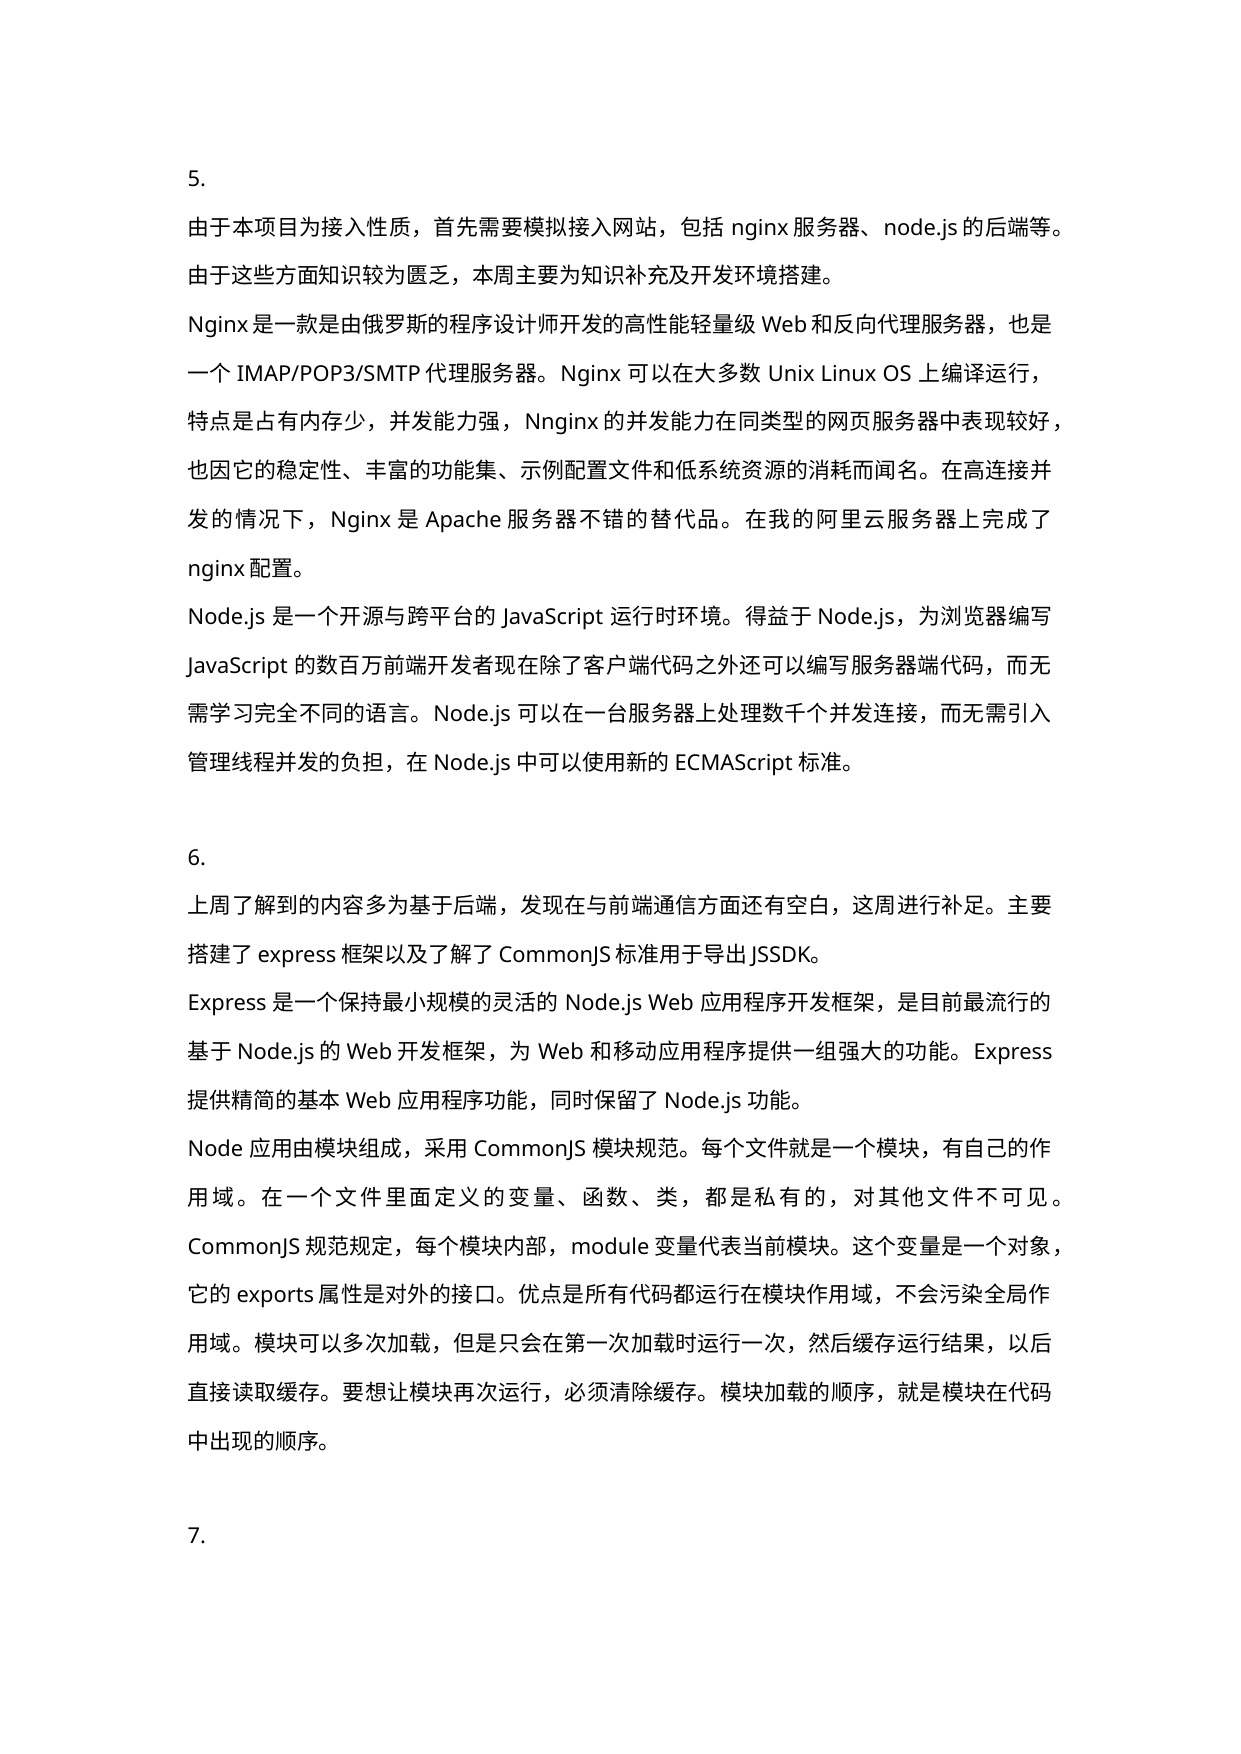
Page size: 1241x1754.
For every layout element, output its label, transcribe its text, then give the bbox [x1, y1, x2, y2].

text 7. [187, 1519, 1053, 1552]
text 由于本项目为接入性质，首先需要模拟接入网站，包括nginx服务器、node.js的后端等。由于这些方面知识较为匮乏，本周主要为知识补充及开发环境搭建。 [187, 209, 1053, 291]
text 6. [187, 841, 1053, 873]
text Express 是一个保持最小规模的灵活的 Node.js Web 应用程序开发框架，是目前最流行的基于Node.js的Web开发框架，为 Web 和移动应用程序提供一组强大的功能。Express 提供精简的基本 Web 应用程序功能，同时保留了Node.js 功能。 [187, 985, 1053, 1115]
text Node 应用由模块组成，采用 CommonJS 模块规范。每个文件就是一个模块，有自己的作用域。在一个文件里面定义的变量、函数、类，都是私有的，对其他文件不可见。CommonJS规范规定，每个模块内部，module变量代表当前模块。这个变量是一个对象，它的exports属性是对外的接口。优点是所有代码都运行在模块作用域，不会污染全局作用域。模块可以多次加载，但是只会在第一次加载时运行一次，然后缓存运行结果，以后直接读取缓存。要想让模块再次运行，必须清除缓存。模块加载的顺序，就是模块在代码中出现的顺序。 [187, 1131, 1053, 1456]
text 上周了解到的内容多为基于后端，发现在与前端通信方面还有空白，这周进行补足。主要搭建了express框架以及了解了CommonJS标准用于导出JSSDK。 [187, 888, 1053, 969]
text 5. [187, 162, 1053, 194]
text Node.js 是一个开源与跨平台的 JavaScript 运行时环境。得益于Node.js，为浏览器编写 JavaScript 的数百万前端开发者现在除了客户端代码之外还可以编写服务器端代码，而无需学习完全不同的语言。Node.js 可以在一台服务器上处理数千个并发连接，而无需引入管理线程并发的负担，在 Node.js 中可以使用新的 ECMAScript 标准。 [187, 598, 1053, 777]
text Nginx是一款是由俄罗斯的程序设计师开发的高性能轻量级Web和反向代理服务器，也是一个IMAP/POP3/SMTP代理服务器。Nginx 可以在大多数 Unix Linux OS 上编译运行，特点是占有内存少，并发能力强，Nnginx的并发能力在同类型的网页服务器中表现较好，也因它的稳定性、丰富的功能集、示例配置文件和低系统资源的消耗而闻名。在高连接并发的情况下，Nginx是Apache服务器不错的替代品。在我的阿里云服务器上完成了nginx配置。 [187, 306, 1053, 583]
